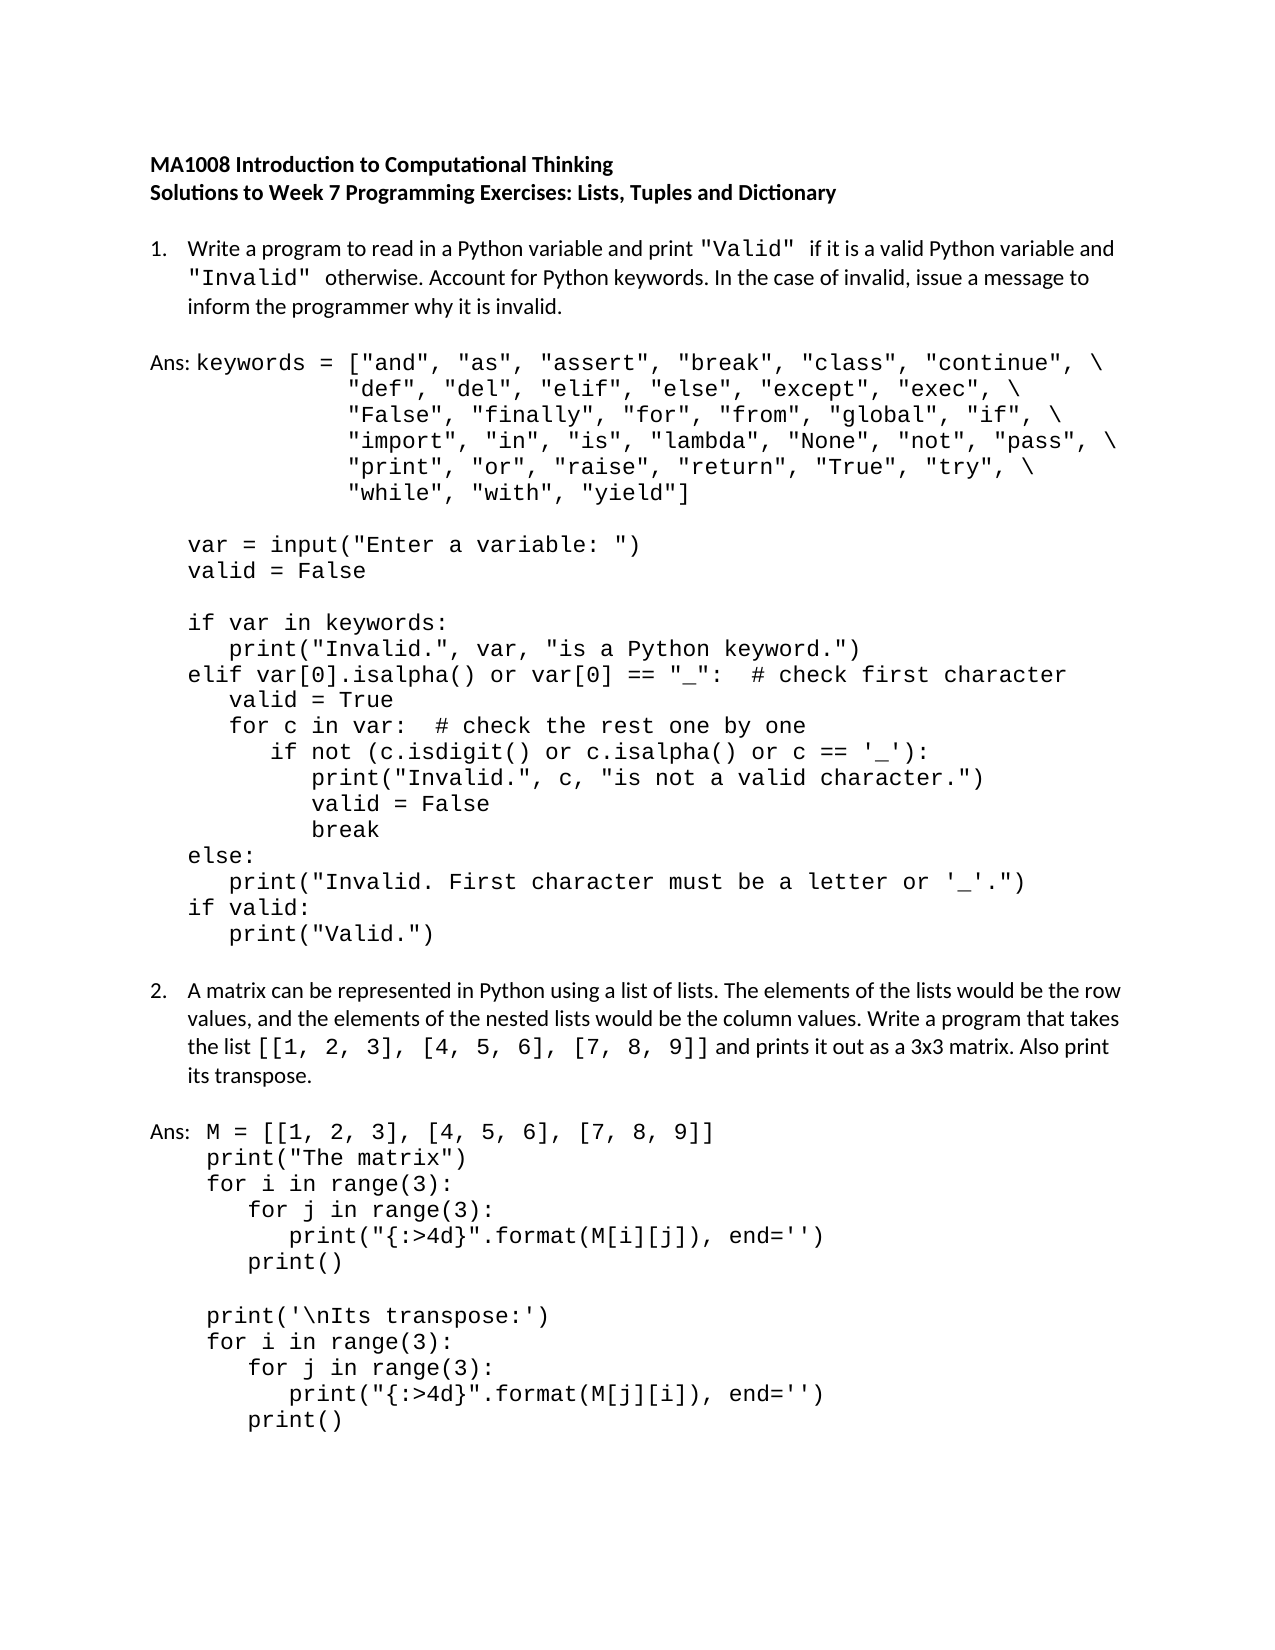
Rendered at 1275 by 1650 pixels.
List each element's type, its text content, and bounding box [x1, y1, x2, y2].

text var = input("Enter a variable: ") [187, 533, 1125, 559]
text Ans: keywords = ["and", "as", "assert", "break", "class", "continue", \ [150, 348, 1125, 378]
text print("Invalid. First character must be a letter or '_'.") [187, 870, 1125, 896]
list print("The matrix") [206, 1147, 1125, 1173]
text "def", "del", "elif", "else", "except", "exec", \ [347, 378, 1125, 403]
text for c in var: # check the rest one by one [187, 715, 1125, 741]
text print("Valid.") [187, 922, 1125, 948]
text else: [187, 844, 1125, 870]
list print('\nIts transpose:') [206, 1304, 1125, 1330]
list for i in range(3): [206, 1173, 1125, 1198]
list print("{:>4d}".format(M[j][i]), end='') [206, 1382, 1125, 1408]
text "False", "finally", "for", "from", "global", "if", \ [347, 403, 1125, 429]
text print("Invalid.", c, "is not a valid character.") [187, 767, 1125, 793]
text if valid: [187, 896, 1125, 922]
text "print", "or", "raise", "return", "True", "try", \ [347, 455, 1125, 481]
text print("Invalid.", var, "is a Python keyword.") [187, 637, 1125, 663]
text if var in keywords: [187, 611, 1125, 637]
list for j in range(3): [206, 1356, 1125, 1382]
text break [187, 818, 1125, 844]
list print() [206, 1408, 1125, 1434]
text "import", "in", "is", "lambda", "None", "not", "pass", \ [347, 429, 1125, 455]
text if not (c.isdigit() or c.isalpha() or c == '_'): [187, 741, 1125, 767]
text valid = False [187, 559, 1125, 585]
list for i in range(3): [206, 1330, 1125, 1356]
text valid = False [187, 793, 1125, 818]
text MA1008 Introduction to Computational Thinking [150, 150, 1125, 178]
text valid = True [187, 689, 1125, 715]
text Solutions to Week 7 Programming Exercises: Lists, Tuples and Dictionary [150, 178, 1125, 206]
list A matrix can be represented in Python using a list of lists. The elements of the lists would be the row values, and the elements of the nested lists would be the column values. Write a program that takes the list [[1, 2, 3], [4, 5, 6], [7, 8, 9]] and prints it out as a 3x3 matrix. Also print its transpose. [150, 976, 1125, 1089]
list for j in range(3): [206, 1198, 1125, 1224]
list Ans: M = [[1, 2, 3], [4, 5, 6], [7, 8, 9]] [150, 1117, 1125, 1147]
list print() [206, 1250, 1125, 1276]
list print("{:>4d}".format(M[i][j]), end='') [206, 1224, 1125, 1250]
text elif var[0].isalpha() or var[0] == "_": # check first character [187, 663, 1125, 689]
text "while", "with", "yield"] [347, 481, 1125, 507]
list Write a program to read in a Python variable and print "Valid" if it is a valid Python variable and "Invalid" otherwise. Account for Python keywords. In the case of invalid, issue a message to inform the programmer why it is invalid. [150, 234, 1125, 320]
